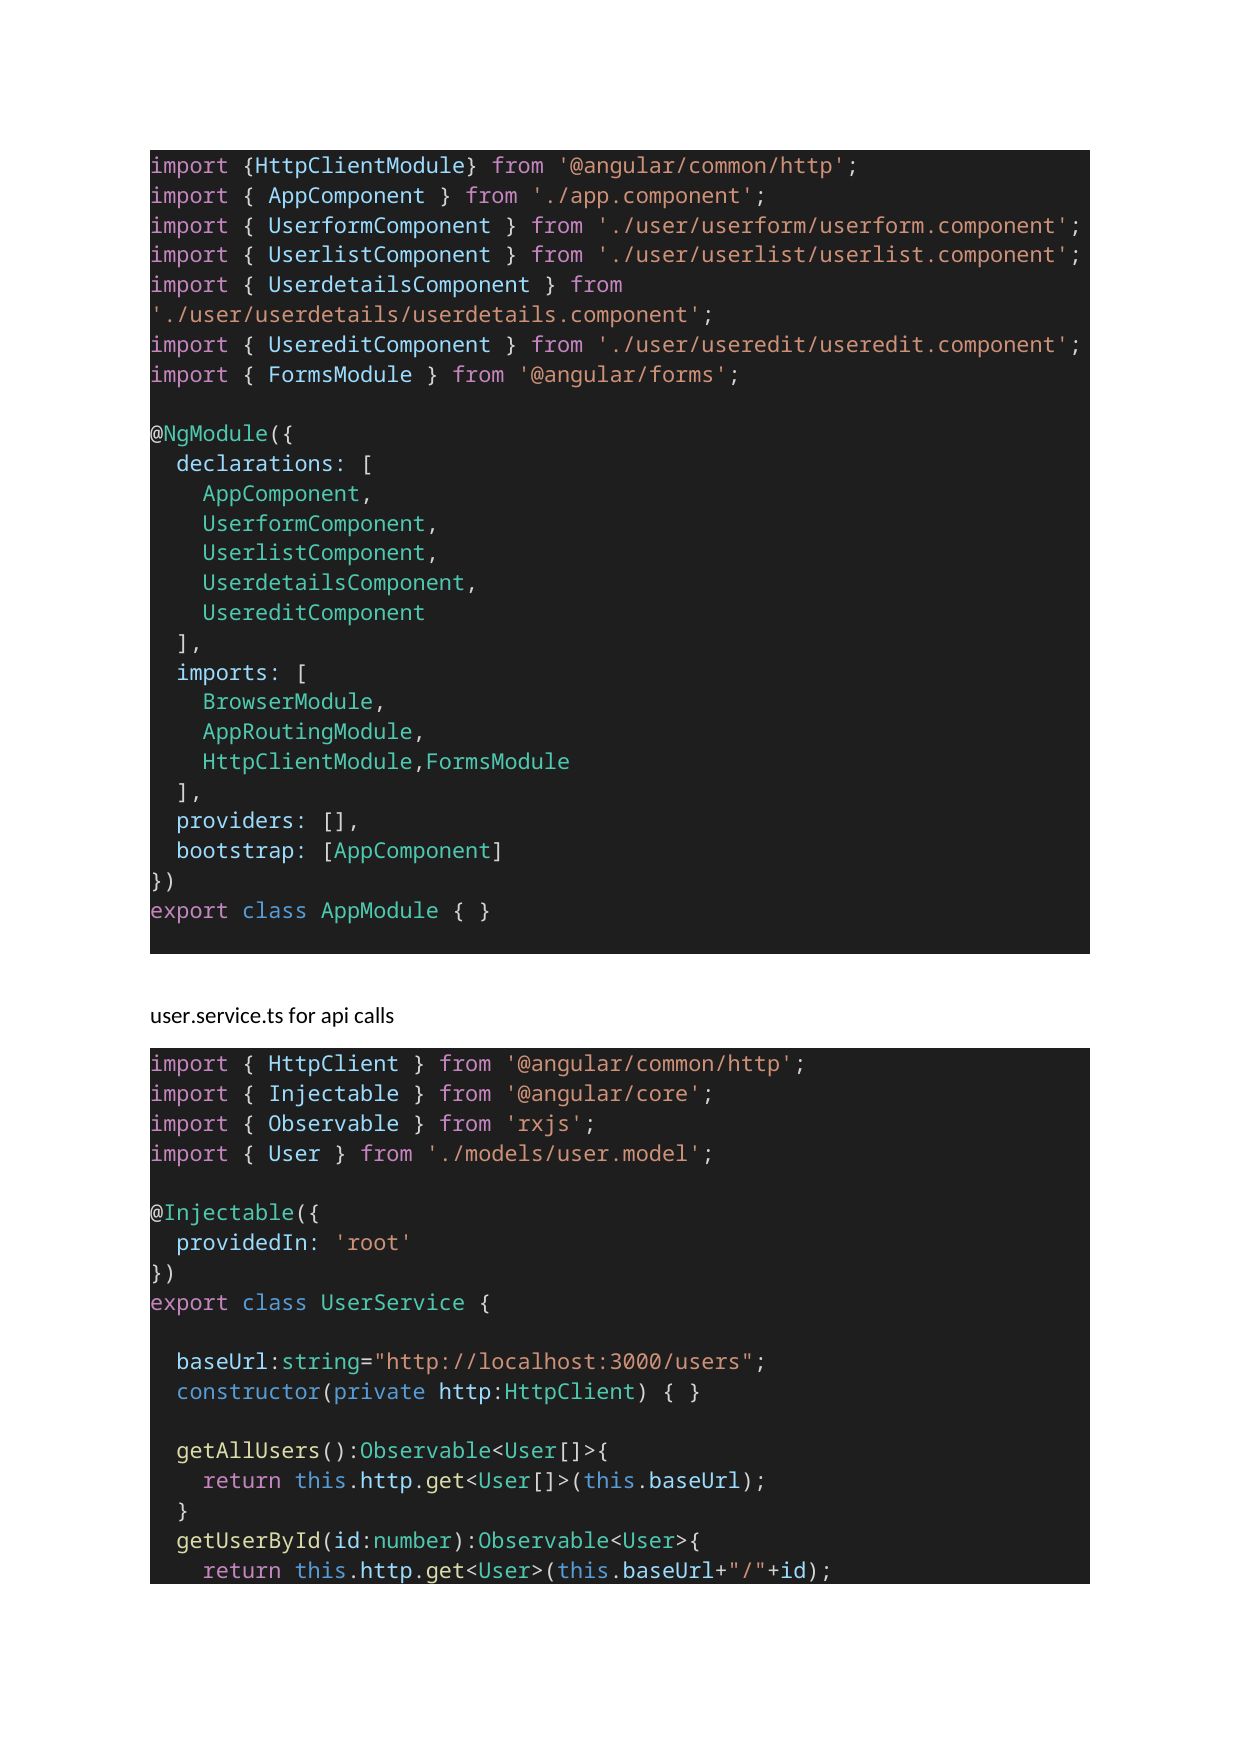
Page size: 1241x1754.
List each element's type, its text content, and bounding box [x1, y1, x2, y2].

text import { FormsModule } from '@angular/forms'; [150, 358, 1090, 388]
text export class UserService { [150, 1286, 1090, 1316]
text import {HttpClientModule} from '@angular/common/http'; [150, 150, 1090, 180]
text declarations: [ [150, 448, 1090, 478]
text providers: [], [150, 805, 1090, 835]
text imports: [ [150, 656, 1090, 686]
text providedIn: 'root' [150, 1227, 1090, 1257]
text import { AppComponent } from './app.component'; [150, 180, 1090, 209]
text bootstrap: [AppComponent] [150, 835, 1090, 865]
text return this.http.get<User>(this.baseUrl+"/"+id); [150, 1554, 1090, 1584]
text @Injectable({ [150, 1197, 1090, 1227]
text constructor(private http:HttpClient) { } [150, 1376, 1090, 1406]
text import { UserformComponent } from './user/userform/userform.component'; [150, 209, 1090, 239]
text UserlistComponent, [150, 537, 1090, 567]
text import { HttpClient } from '@angular/common/http'; [150, 1048, 1090, 1078]
text export class AppModule { } [150, 895, 1090, 924]
text UserdetailsComponent, [150, 567, 1090, 597]
text user.service.ts for api calls [150, 1001, 1090, 1029]
text getUserById(id:number):Observable<User>{ [150, 1525, 1090, 1554]
text }) [150, 865, 1090, 895]
text ], [150, 776, 1090, 805]
text }) [150, 1257, 1090, 1286]
text import { Observable } from 'rxjs'; [150, 1108, 1090, 1137]
text import { UsereditComponent } from './user/useredit/useredit.component'; [150, 329, 1090, 358]
text ], [150, 627, 1090, 656]
text import { Injectable } from '@angular/core'; [150, 1078, 1090, 1108]
text AppRoutingModule, [150, 716, 1090, 746]
text import { UserlistComponent } from './user/userlist/userlist.component'; [150, 239, 1090, 269]
text import { UserdetailsComponent } from './user/userdetails/userdetails.component'; [150, 269, 1090, 329]
text AppComponent, [150, 478, 1090, 507]
text baseUrl:string="http://localhost:3000/users"; [150, 1346, 1090, 1376]
text UsereditComponent [150, 597, 1090, 627]
text getAllUsers():Observable<User[]>{ [150, 1435, 1090, 1465]
text UserformComponent, [150, 507, 1090, 537]
text import { User } from './models/user.model'; [150, 1137, 1090, 1167]
text @NgModule({ [150, 418, 1090, 448]
text BrowserModule, [150, 686, 1090, 716]
text return this.http.get<User[]>(this.baseUrl); [150, 1465, 1090, 1495]
text } [150, 1495, 1090, 1525]
text HttpClientModule,FormsModule [150, 746, 1090, 776]
